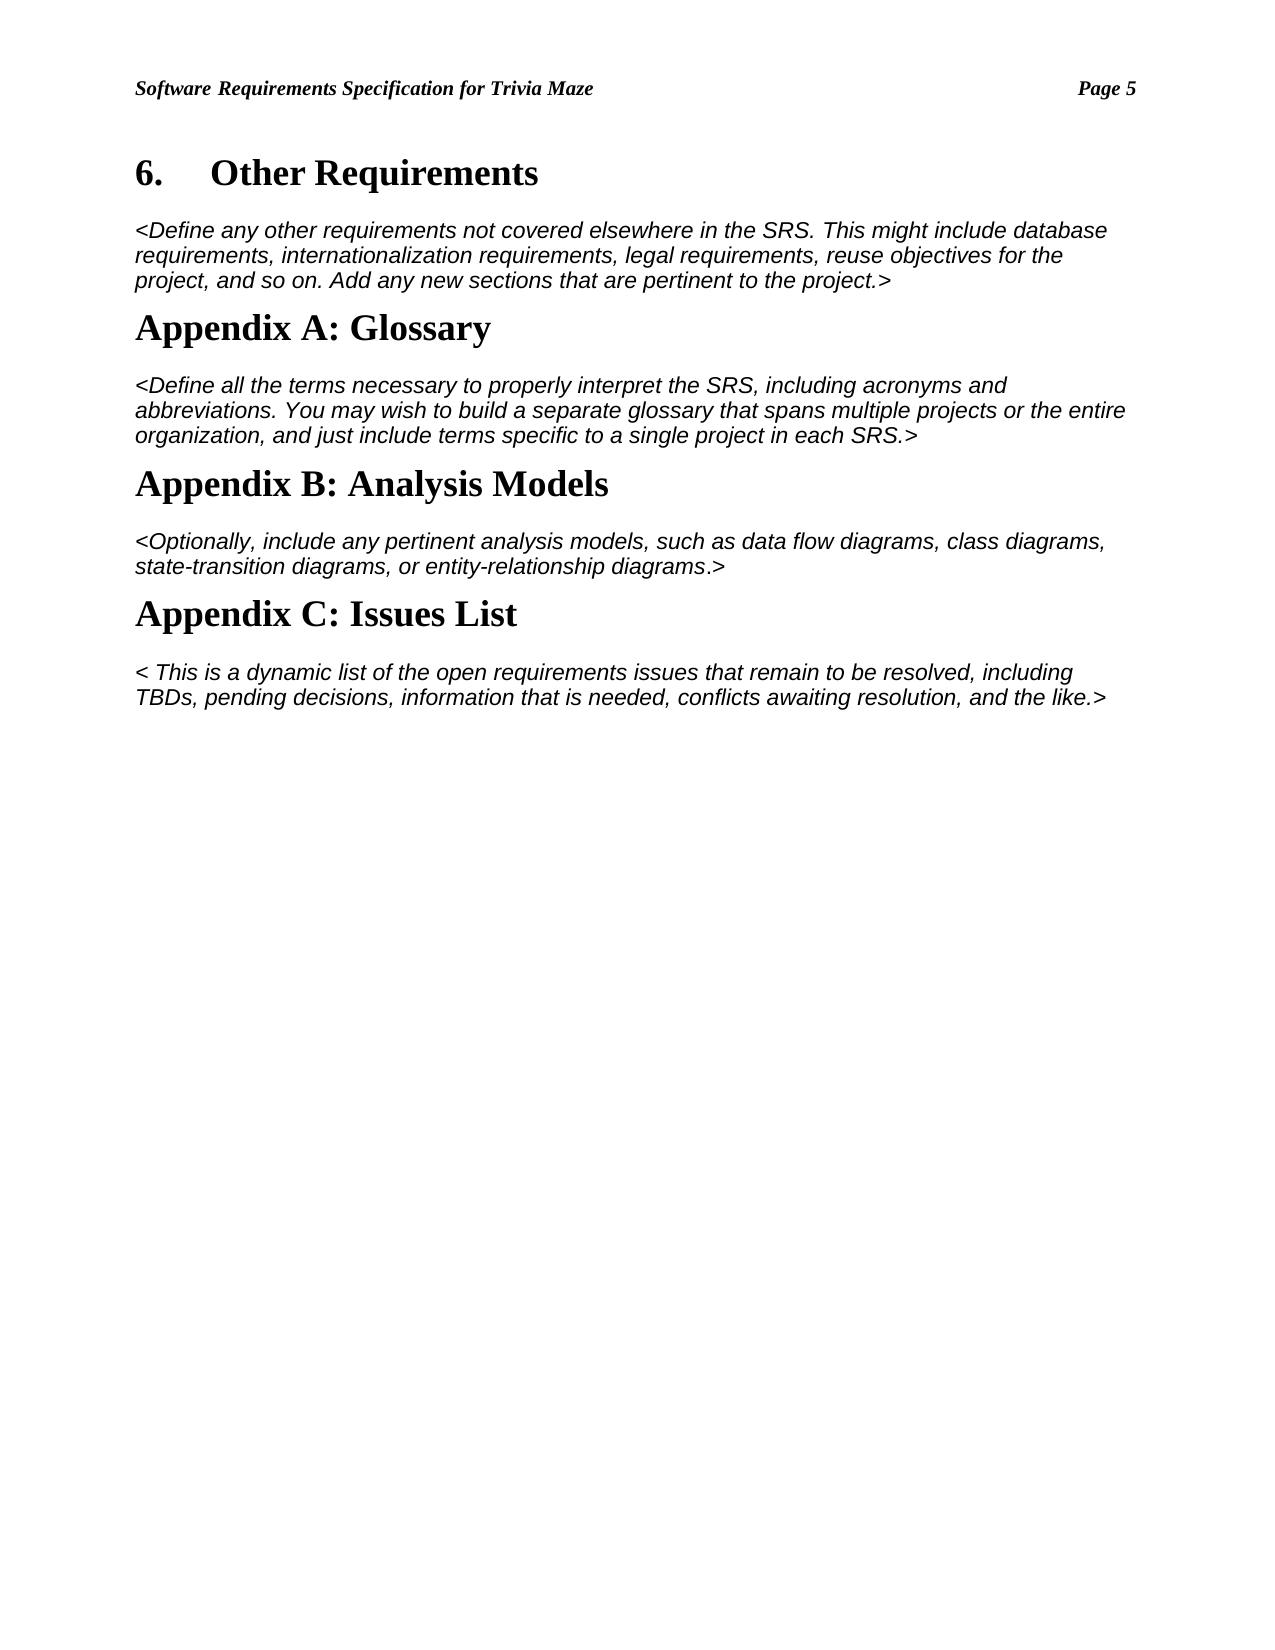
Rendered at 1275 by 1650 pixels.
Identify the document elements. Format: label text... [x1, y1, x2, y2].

text Appendix B: Analysis Models [135, 461, 1140, 504]
text Appendix C: Issues List [135, 592, 1140, 635]
text Appendix A: Glossary [135, 306, 1140, 349]
text < This is a dynamic list of the open requirements issues that remain to be resolved, including TBDs, pending decisions, information that is needed, conflicts awaiting resolution, and the like.> [135, 660, 1140, 710]
subtitle Other Requirements [135, 150, 1140, 193]
text <Optionally, include any pertinent analysis models, such as data flow diagrams, class diagrams, state-transition diagrams, or entity-relationship diagrams.> [135, 529, 1140, 579]
text <Define any other requirements not covered elsewhere in the SRS. This might include database requirements, internationalization requirements, legal requirements, reuse objectives for the project, and so on. Add any new sections that are pertinent to the project.> [135, 218, 1140, 293]
text <Define all the terms necessary to properly interpret the SRS, including acronyms and abbreviations. You may wish to build a separate glossary that spans multiple projects or the entire organization, and just include terms specific to a single project in each SRS.> [135, 374, 1140, 449]
